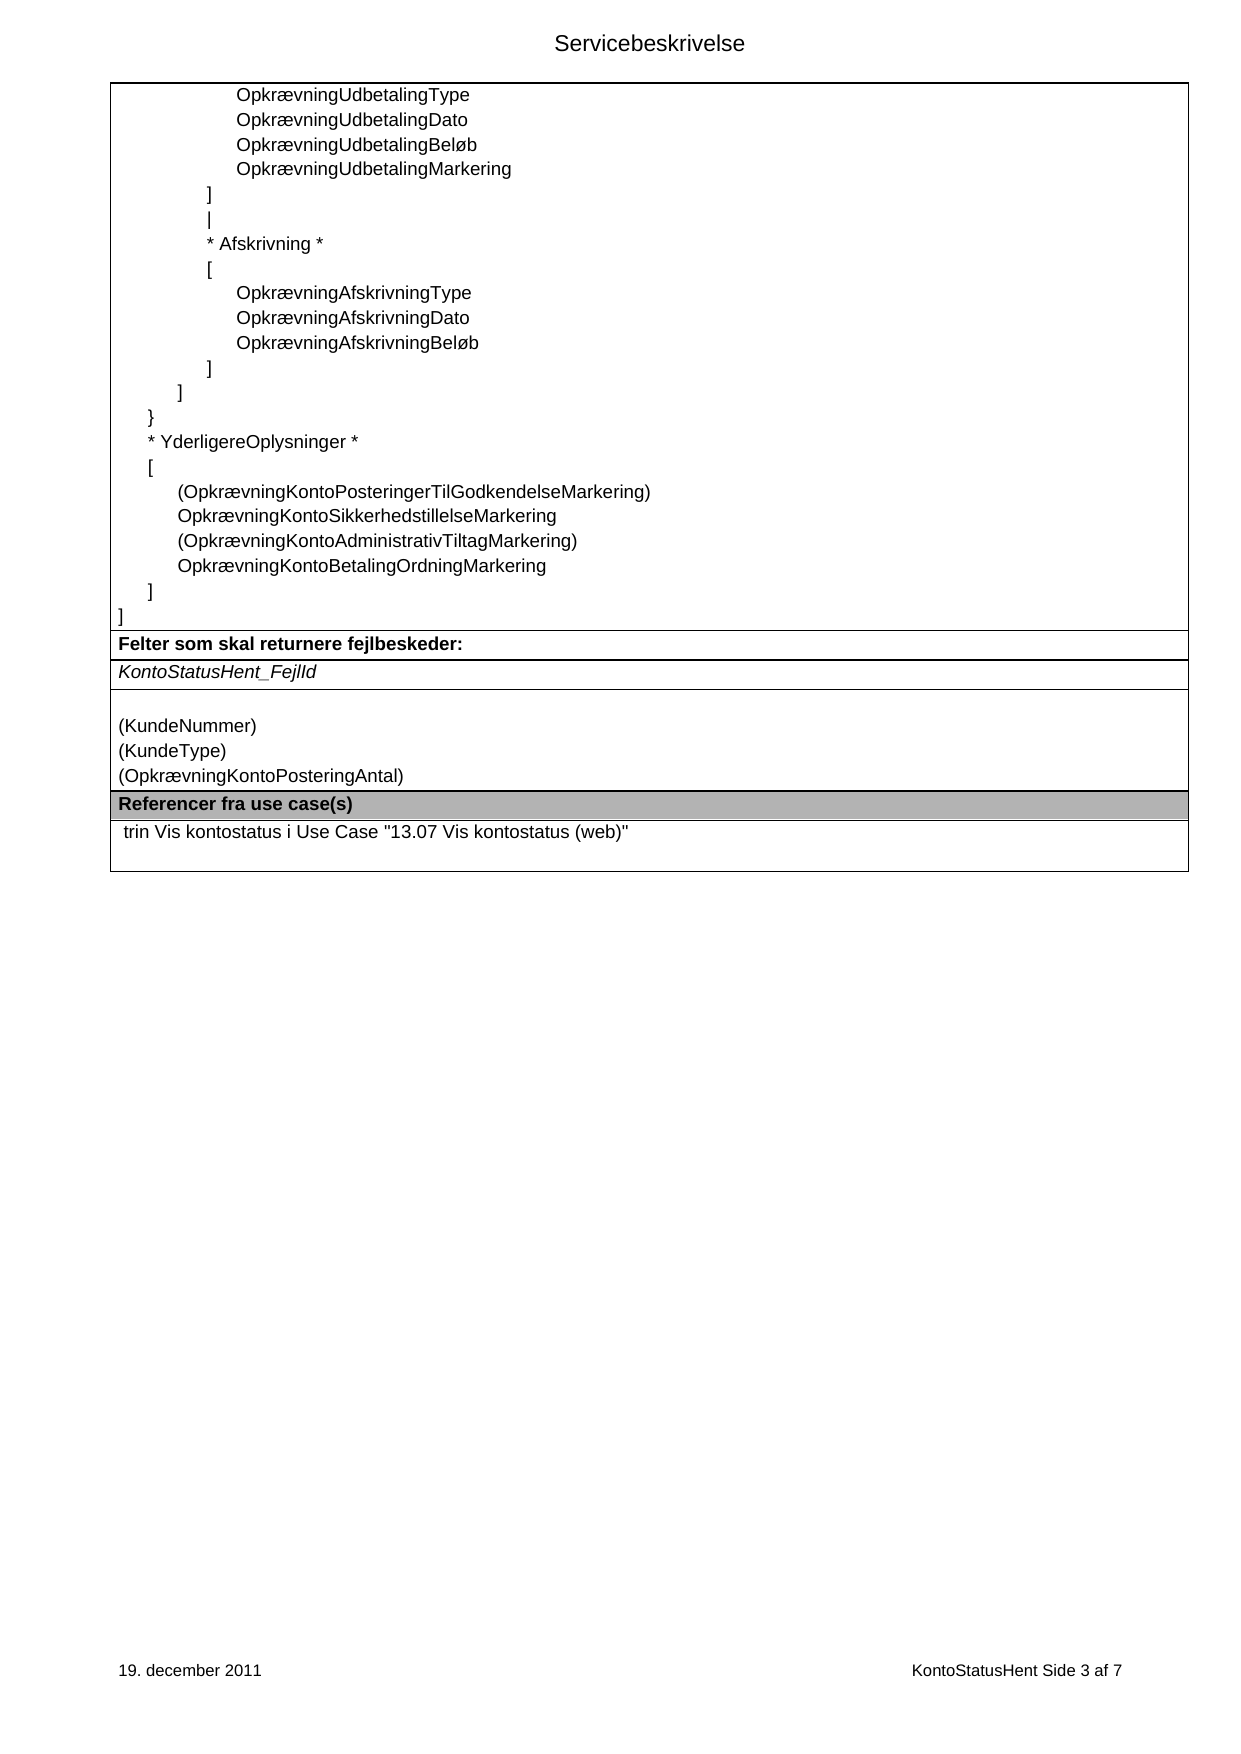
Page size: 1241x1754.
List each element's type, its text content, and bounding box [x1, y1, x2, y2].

table_cell trin Vis kontostatus i Use Case "13.07 Vis kontostatus (web)" [111, 821, 1188, 871]
table_cell KontoStatusHent_FejlId [111, 661, 1188, 689]
table_cell (KundeNummer) (KundeType) (OpkrævningKontoPosteringAntal) [111, 690, 1188, 790]
table_cell Referencer fra use case(s) [111, 792, 1188, 819]
table_cell Felter som skal returnere fejlbeskeder: [111, 631, 1188, 659]
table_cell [111, 84, 1188, 630]
